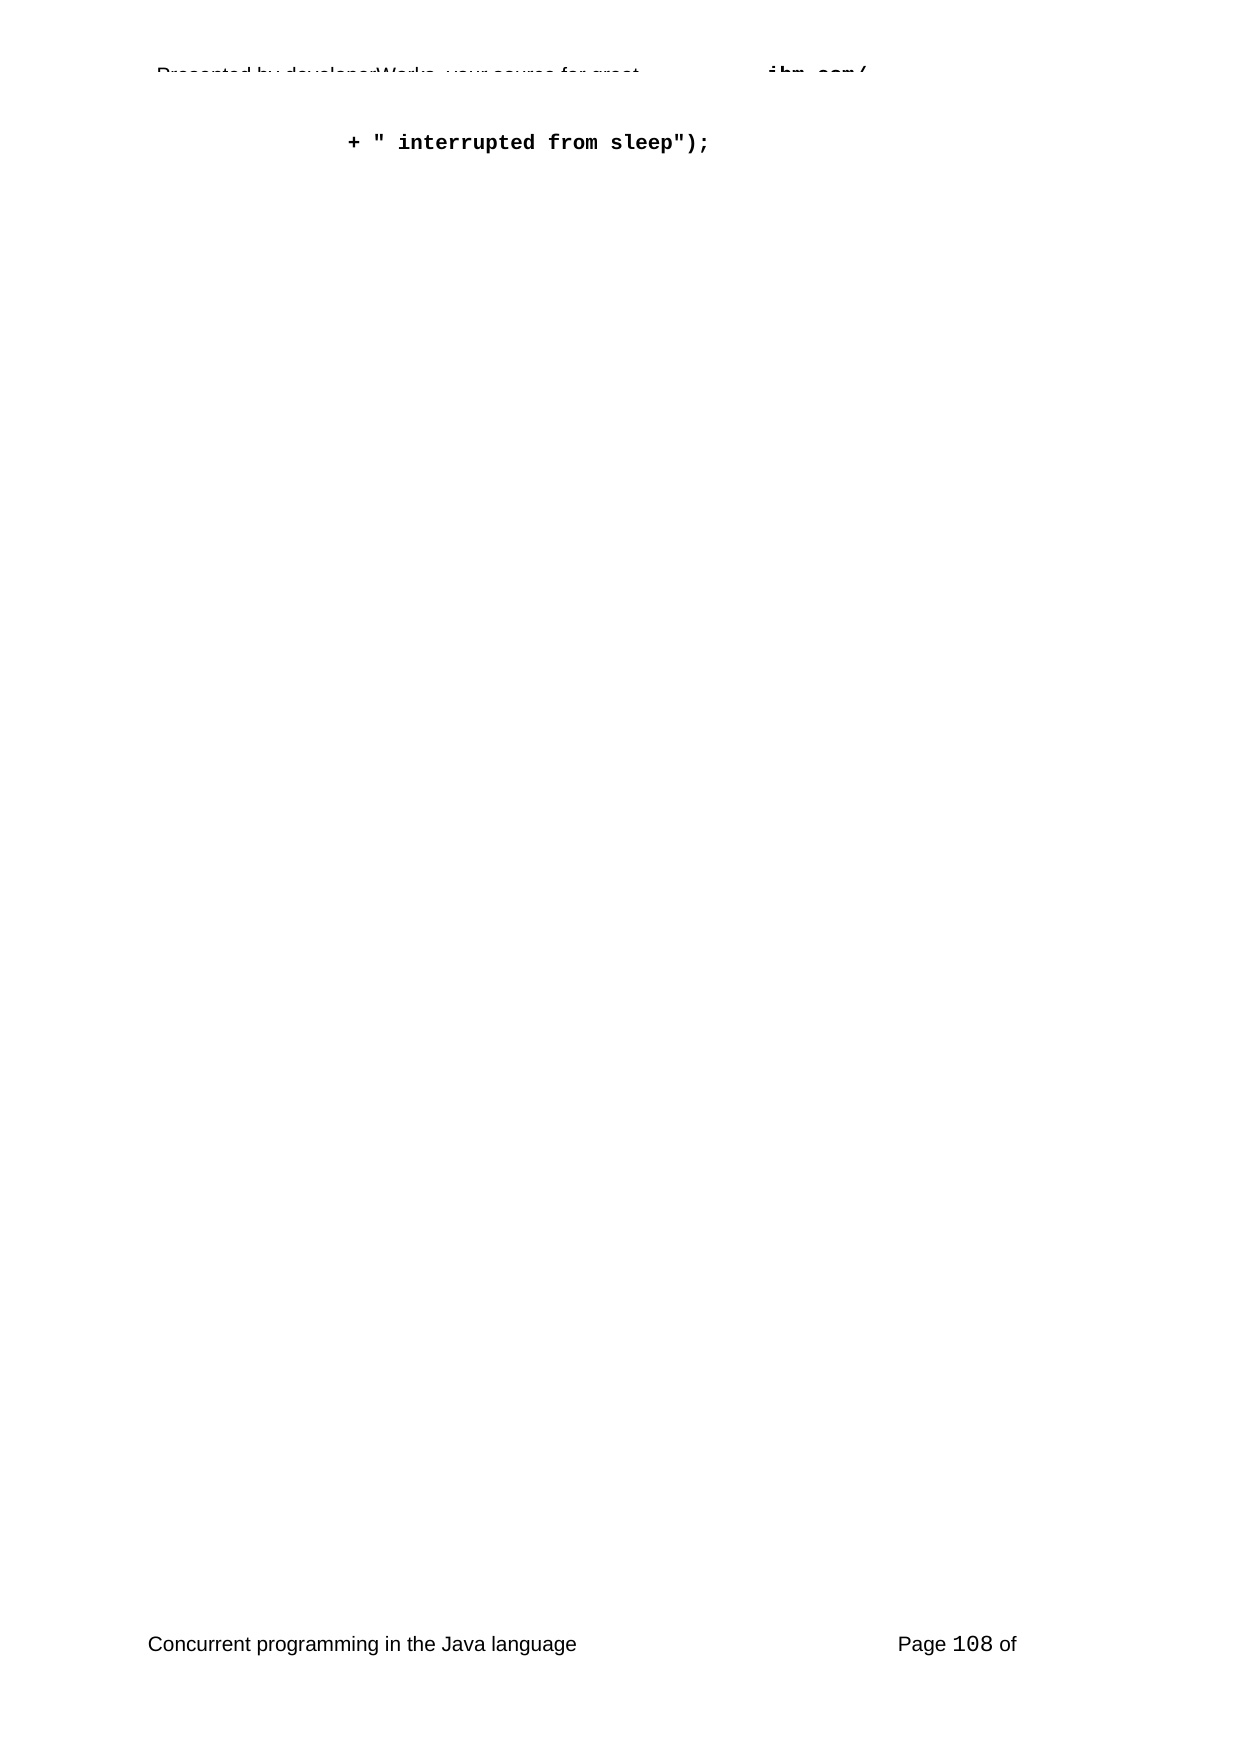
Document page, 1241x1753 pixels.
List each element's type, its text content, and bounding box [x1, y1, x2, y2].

text + " interrupted from sleep"); [348, 131, 1240, 154]
